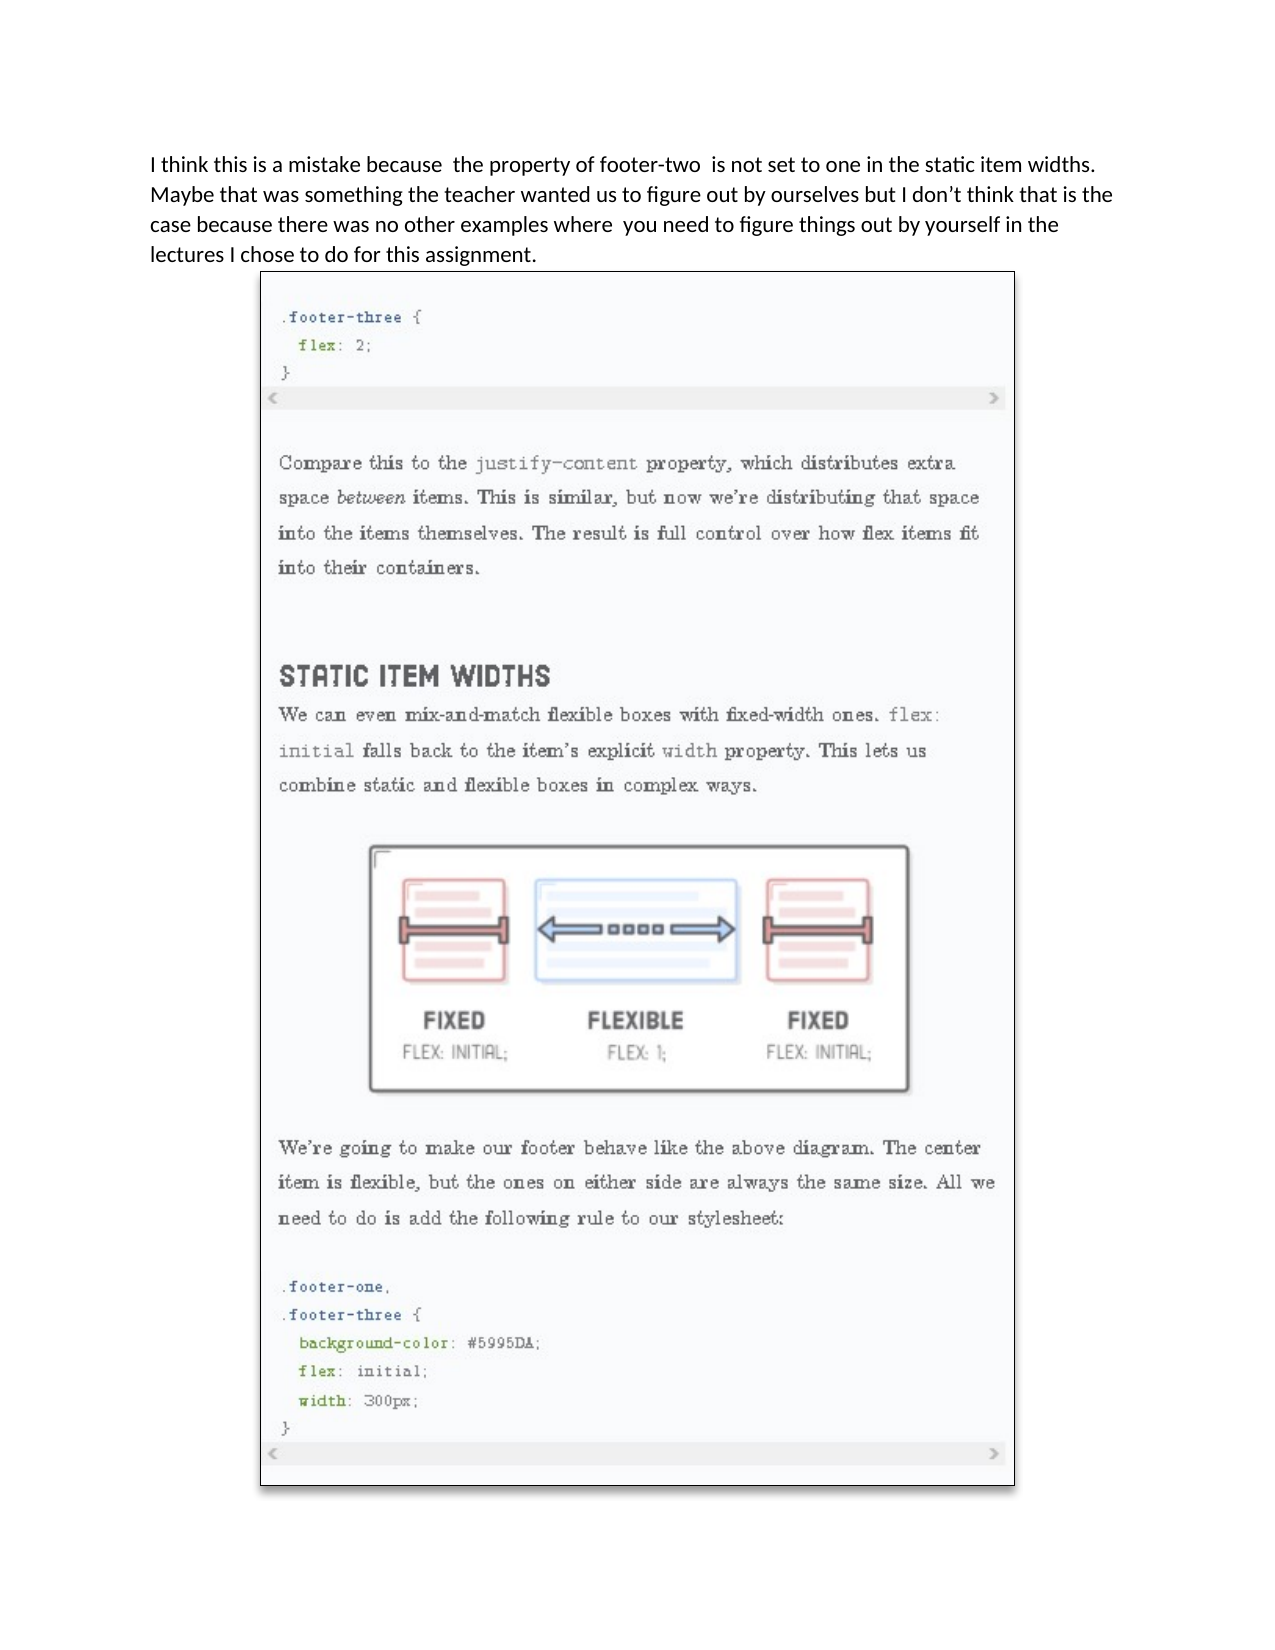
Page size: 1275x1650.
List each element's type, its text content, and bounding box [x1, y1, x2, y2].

text I think this is a mistake because the property of footer-two is not set to one in the static item widths. Maybe that was something the teacher wanted us to figure out by ourselves but I don’t think that is the case because there was no other examples where you need to figure things out by yourself in the lectures I chose to do for this assignment. [150, 150, 1125, 269]
picture [261, 272, 1014, 1485]
